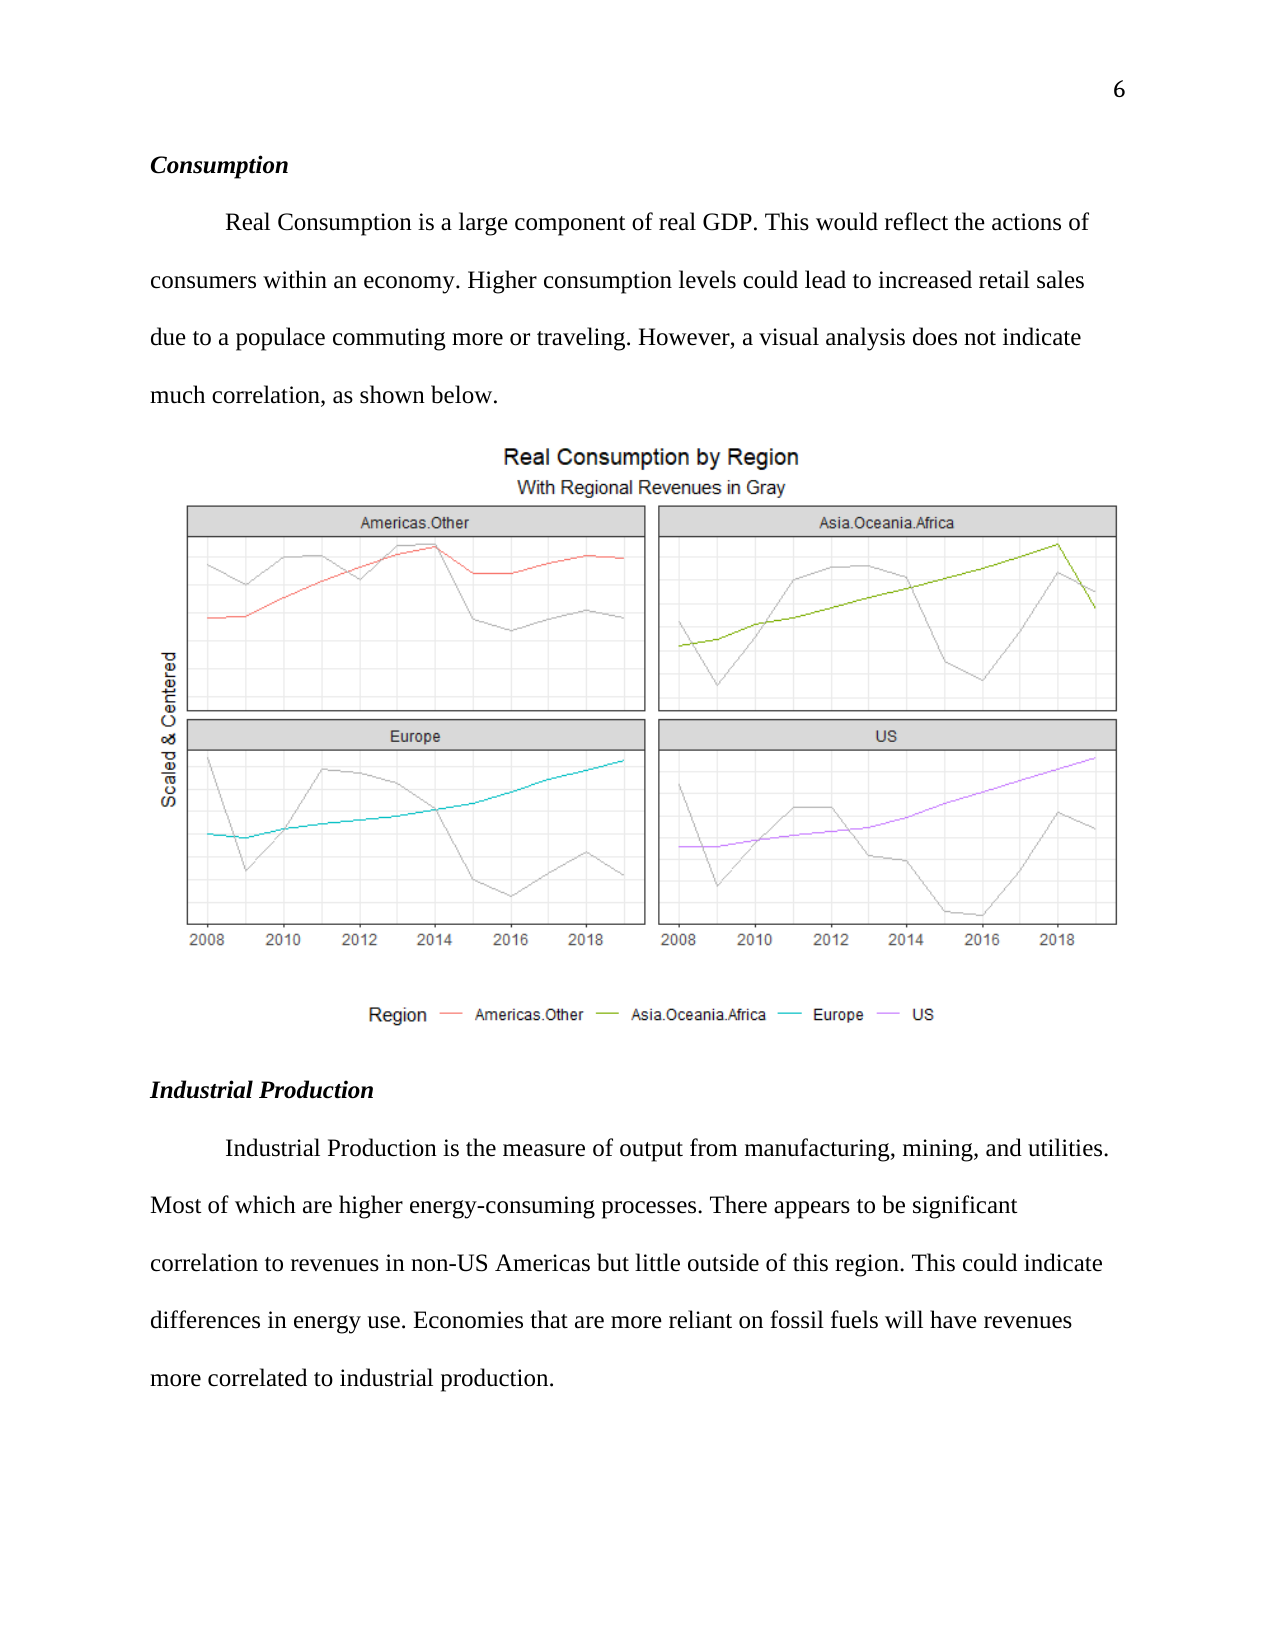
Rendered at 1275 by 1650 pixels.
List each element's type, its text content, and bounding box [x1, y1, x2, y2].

text Real Consumption is a large component of real GDP. This would reflect the actions of consumers within an economy. Higher consumption levels could lead to increased retail sales due to a populace commuting more or traveling. However, a visual analysis does not indicate much correlation, as shown below. [150, 207, 1125, 409]
subtitle Consumption [150, 150, 1125, 179]
picture [150, 437, 1125, 1047]
subtitle Industrial Production [150, 1076, 1125, 1104]
text Industrial Production is the measure of output from manufacturing, mining, and utilities. Most of which are higher energy-consuming processes. There appears to be significant correlation to revenues in non-US Americas but little outside of this region. This could indicate differences in energy use. Economies that are more reliant on fossil fuels will have revenues more correlated to industrial production. [150, 1133, 1125, 1392]
